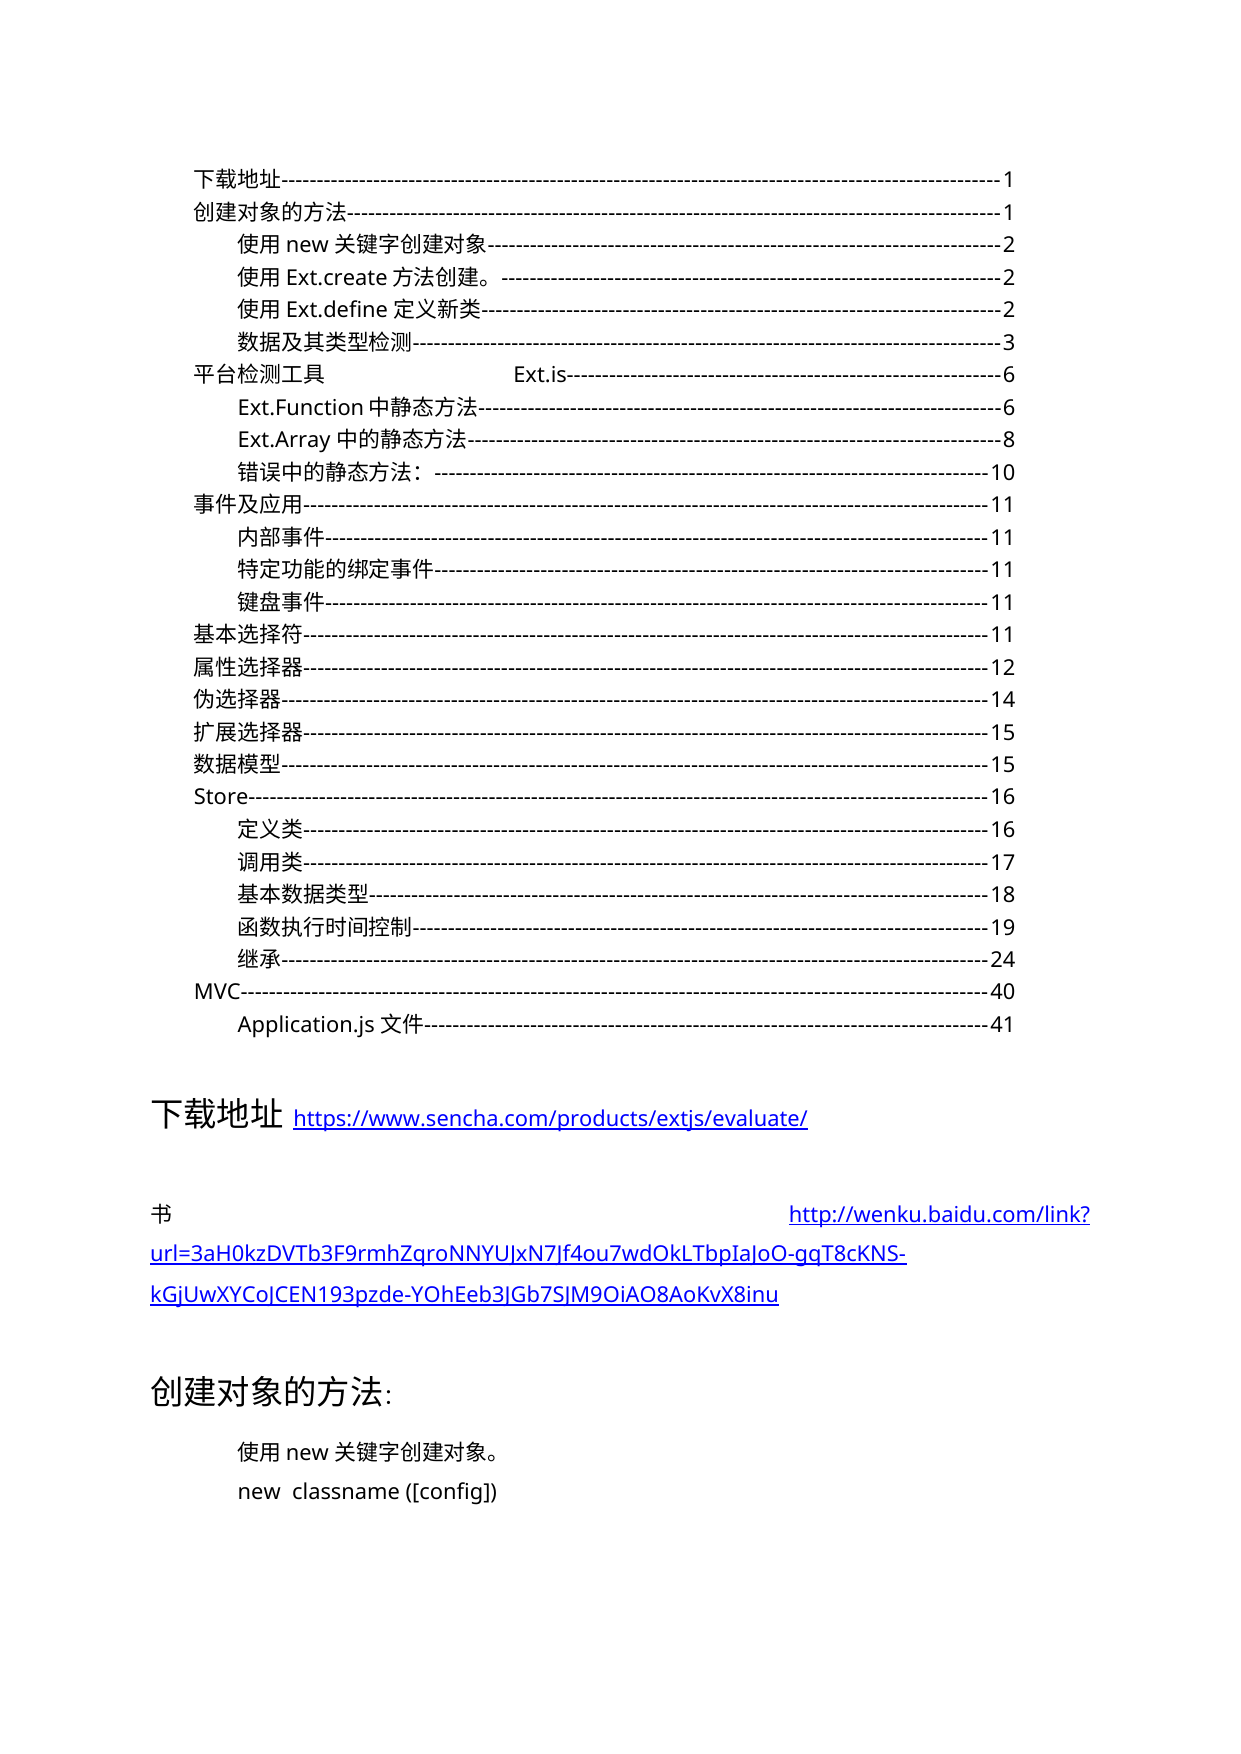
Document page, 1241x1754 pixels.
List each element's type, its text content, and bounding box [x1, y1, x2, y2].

text 属性选择器 12 [194, 649, 1090, 682]
text 使用new 关键字创建对象 2 [237, 227, 1090, 259]
text 基本数据类型 18 [237, 877, 1090, 909]
text 使用Ext.define 定义新类 2 [237, 292, 1090, 324]
text 内部事件 11 [237, 519, 1090, 552]
text Ext.Array 中的静态方法 8 [237, 422, 1090, 454]
text 错误中的静态方法： 10 [237, 454, 1090, 487]
text Store 16 [194, 779, 1090, 812]
text 事件及应用 11 [194, 487, 1090, 519]
text 伪选择器 14 [194, 682, 1090, 714]
text 使用Ext.create方法创建。 2 [237, 259, 1090, 292]
text MVC 40 [194, 974, 1090, 1007]
text 创建对象的方法： [150, 1357, 1090, 1422]
text 键盘事件 11 [237, 584, 1090, 617]
text 下载地址 https://www.sencha.com/products/extjs/evaluate/ [150, 1079, 1090, 1144]
text 特定功能的绑定事件 11 [237, 552, 1090, 584]
text 扩展选择器 15 [194, 714, 1090, 747]
text 下载地址 1 [194, 162, 1090, 194]
text 基本选择符 11 [194, 617, 1090, 649]
text 使用new 关键字创建对象。 [150, 1434, 1090, 1467]
text 创建对象的方法 1 [194, 194, 1090, 227]
text Application.js 文件 41 [237, 1007, 1090, 1039]
text new classname ([config]) [150, 1475, 1090, 1507]
text 平台检测工具 Ext.is 6 [194, 357, 1090, 389]
text 调用类 17 [237, 844, 1090, 877]
text 定义类 16 [237, 812, 1090, 844]
text 继承 24 [237, 942, 1090, 974]
text 函数执行时间控制 19 [237, 909, 1090, 942]
text 数据模型 15 [194, 747, 1090, 779]
text 书 http://wenku.baidu.com/link?url=3aH0kzDVTb3F9rmhZqroNNYUJxN7Jf4ou7wdOkLTbpIaJoO-gqT8cKNS-kGjUwXYCoJCEN193pzde-YOhEeb3JGb7SJM9OiAO8AoKvX8inu [150, 1196, 1090, 1310]
text Ext.Function中静态方法 6 [237, 389, 1090, 422]
text 数据及其类型检测 3 [237, 324, 1090, 357]
